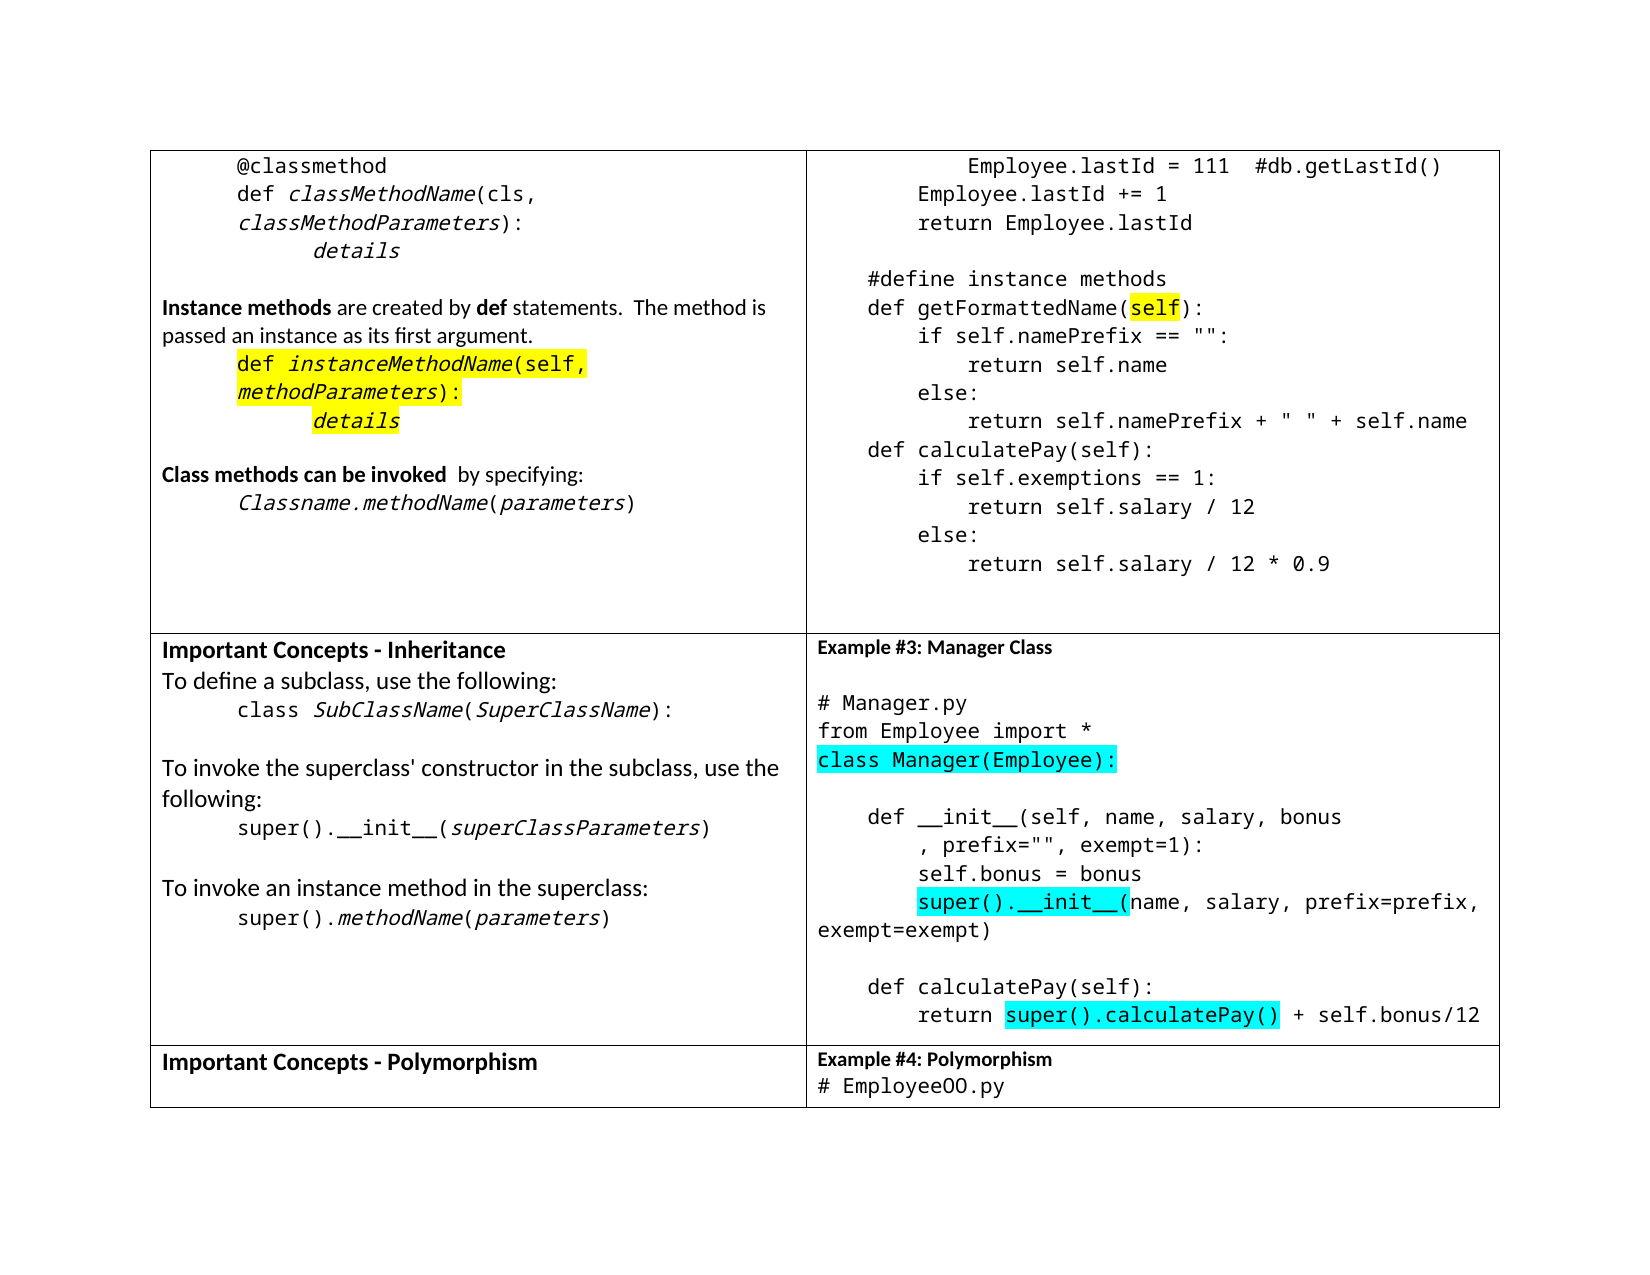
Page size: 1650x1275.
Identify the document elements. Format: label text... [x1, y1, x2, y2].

table_cell Important Concepts - Inheritance To define a subclass, use the following: class SubClassName(SuperClassName): To invoke the superclass' constructor in the subclass, use the following: super().__init__(superClassParameters) To invoke an instance method in the superclass: super().methodName(parameters) [151, 634, 806, 1045]
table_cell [807, 151, 1499, 633]
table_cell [151, 151, 806, 633]
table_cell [151, 1046, 806, 1107]
table_cell Example #3: Manager Class # Manager.py from Employee import * class Manager(Employee): def __init__(self, name, salary, bonus , prefix="", exempt=1): self.bonus = bonus super().__init__(name, salary, prefix=prefix, exempt=exempt) def calculatePay(self): return super().calculatePay() + self.bonus/12 [807, 634, 1499, 1045]
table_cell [807, 1046, 1499, 1107]
